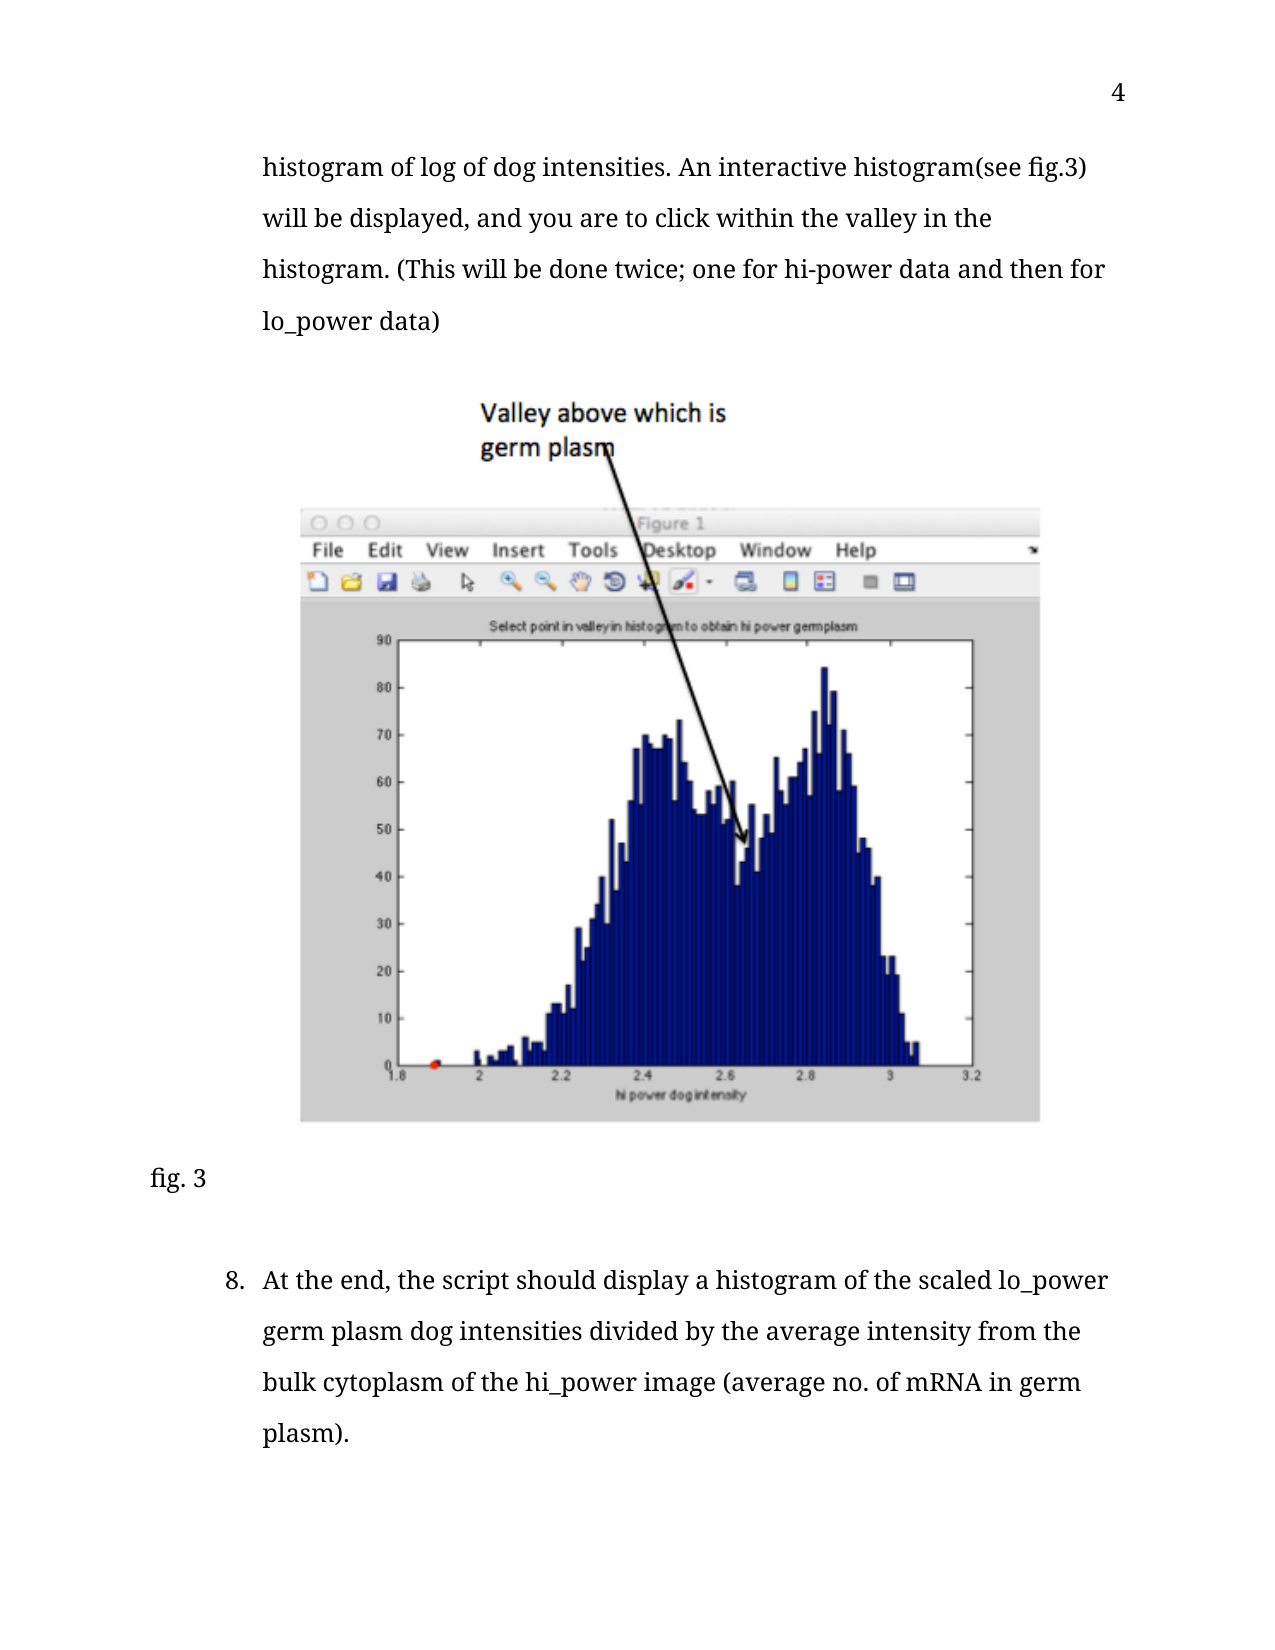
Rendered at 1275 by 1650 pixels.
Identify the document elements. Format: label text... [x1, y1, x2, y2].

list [225, 150, 1125, 337]
list At the end, the script should display a histogram of the scaled lo_power germ plasm dog intensities divided by the average intensity from the bulk cytoplasm of the hi_power image (average no. of mRNA in germ plasm). [225, 1263, 1125, 1450]
text fig. 3 [150, 1161, 1125, 1195]
picture [150, 354, 1125, 1144]
